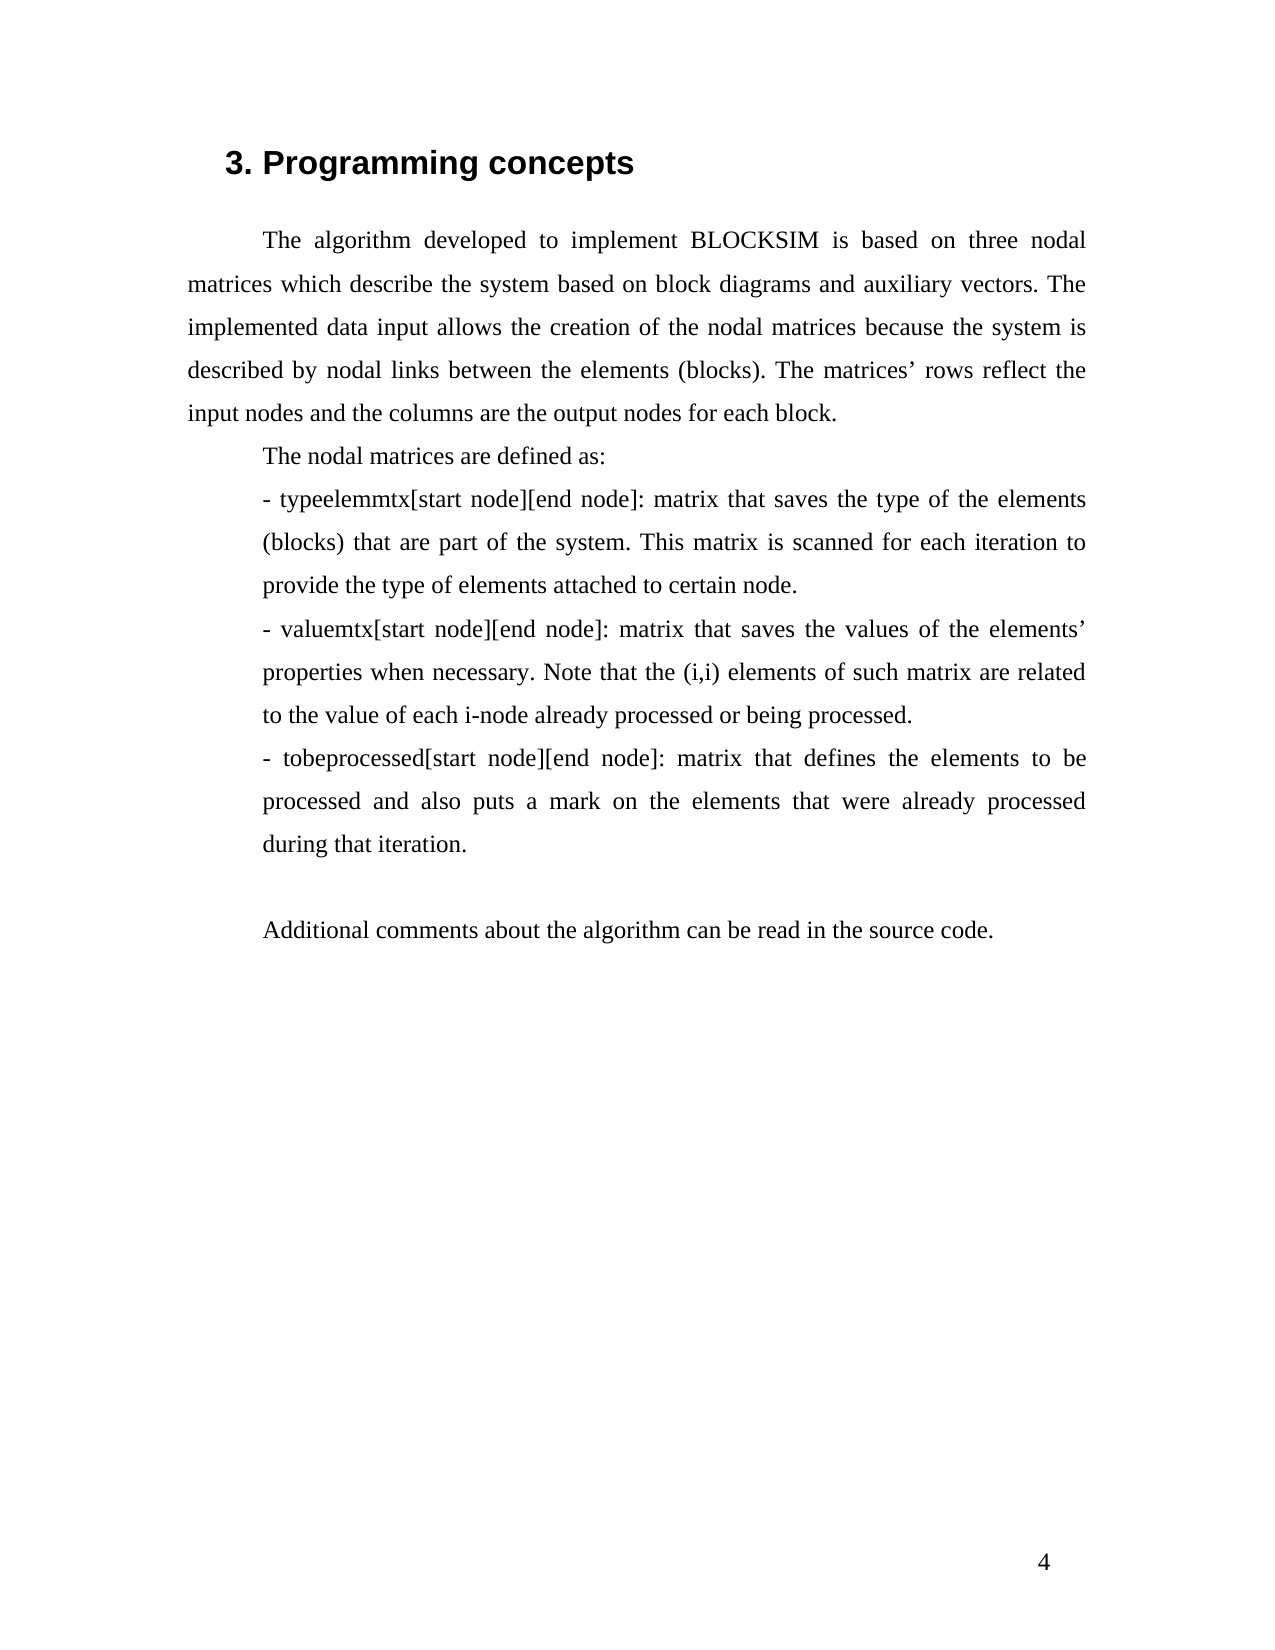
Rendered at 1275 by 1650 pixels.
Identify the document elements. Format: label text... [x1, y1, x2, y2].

text - tobeprocessed[start node][end node]: matrix that defines the elements to be processed and also puts a mark on the elements that were already processed during that iteration. [262, 743, 1087, 858]
subtitle Programming concepts [225, 143, 1087, 181]
text Additional comments about the algorithm can be read in the source code. [187, 916, 1087, 944]
text - valuemtx[start node][end node]: matrix that saves the values of the elements’ properties when necessary. Note that the (i,i) elements of such matrix are related to the value of each i-node already processed or being processed. [262, 614, 1087, 729]
text The algorithm developed to implement BLOCKSIM is based on three nodal matrices which describe the system based on block diagrams and auxiliary vectors. The implemented data input allows the creation of the nodal matrices because the system is described by nodal links between the elements (blocks). The matrices’ rows reflect the input nodes and the columns are the output nodes for each block. [187, 226, 1087, 427]
text The nodal matrices are defined as: [187, 441, 1087, 470]
text - typeelemmtx[start node][end node]: matrix that saves the type of the elements (blocks) that are part of the system. This matrix is scanned for each iteration to provide the type of elements attached to certain node. [262, 484, 1087, 599]
